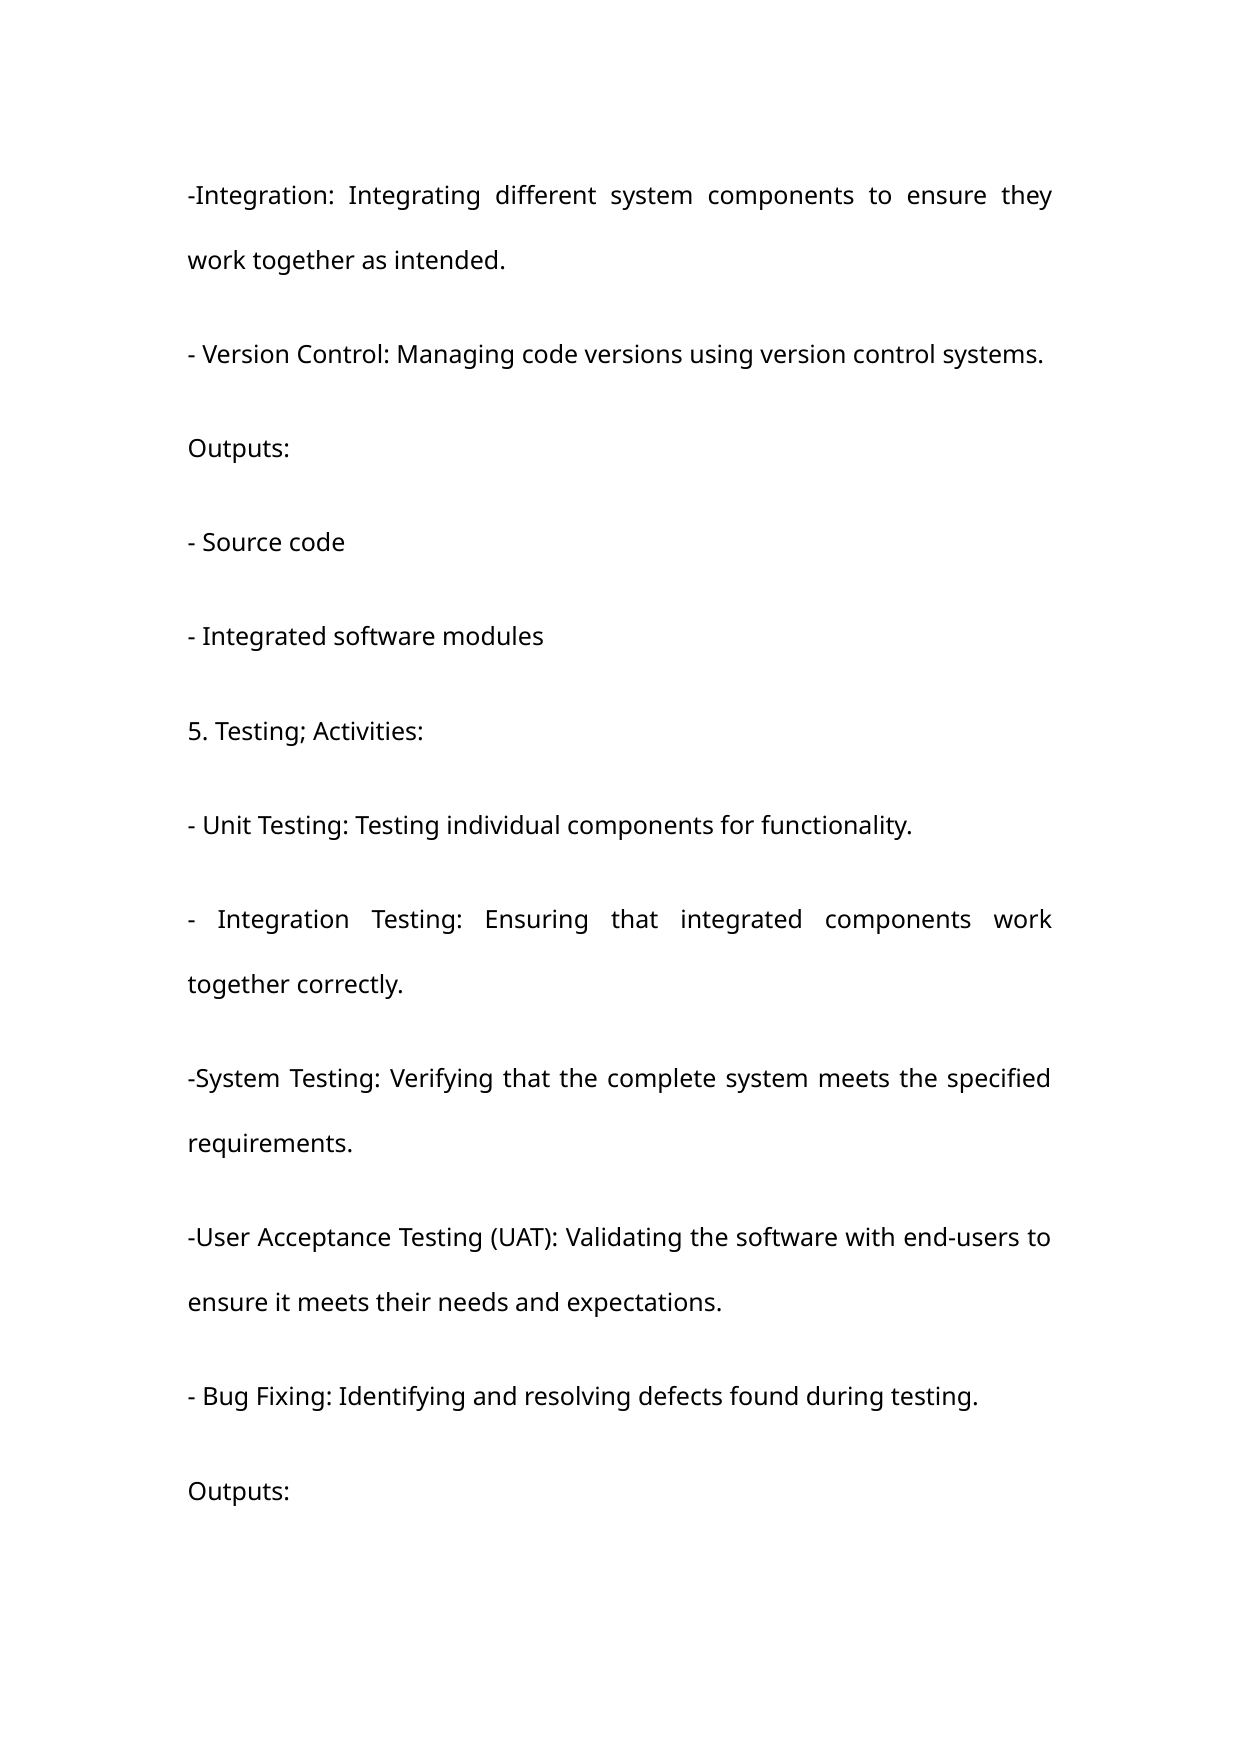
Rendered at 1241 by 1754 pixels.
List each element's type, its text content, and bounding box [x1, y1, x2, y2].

list - Integration Testing: Ensuring that integrated components work together correctly. [187, 886, 1053, 1016]
list - Unit Testing: Testing individual components for functionality. [187, 792, 1053, 857]
list - Version Control: Managing code versions using version control systems. [187, 321, 1053, 386]
list - Bug Fixing: Identifying and resolving defects found during testing. [187, 1364, 1053, 1429]
list -Integration: Integrating different system components to ensure they work together as intended. [187, 162, 1053, 292]
list -System Testing: Verifying that the complete system meets the specified requirements. [187, 1045, 1053, 1175]
list -User Acceptance Testing (UAT): Validating the software with end-users to ensure it meets their needs and expectations. [187, 1204, 1053, 1334]
list 5. Testing; Activities: [187, 698, 1053, 763]
list Outputs: [187, 1458, 1053, 1523]
list - Source code [187, 509, 1053, 574]
list - Integrated software modules [187, 604, 1053, 669]
list Outputs: [187, 415, 1053, 480]
